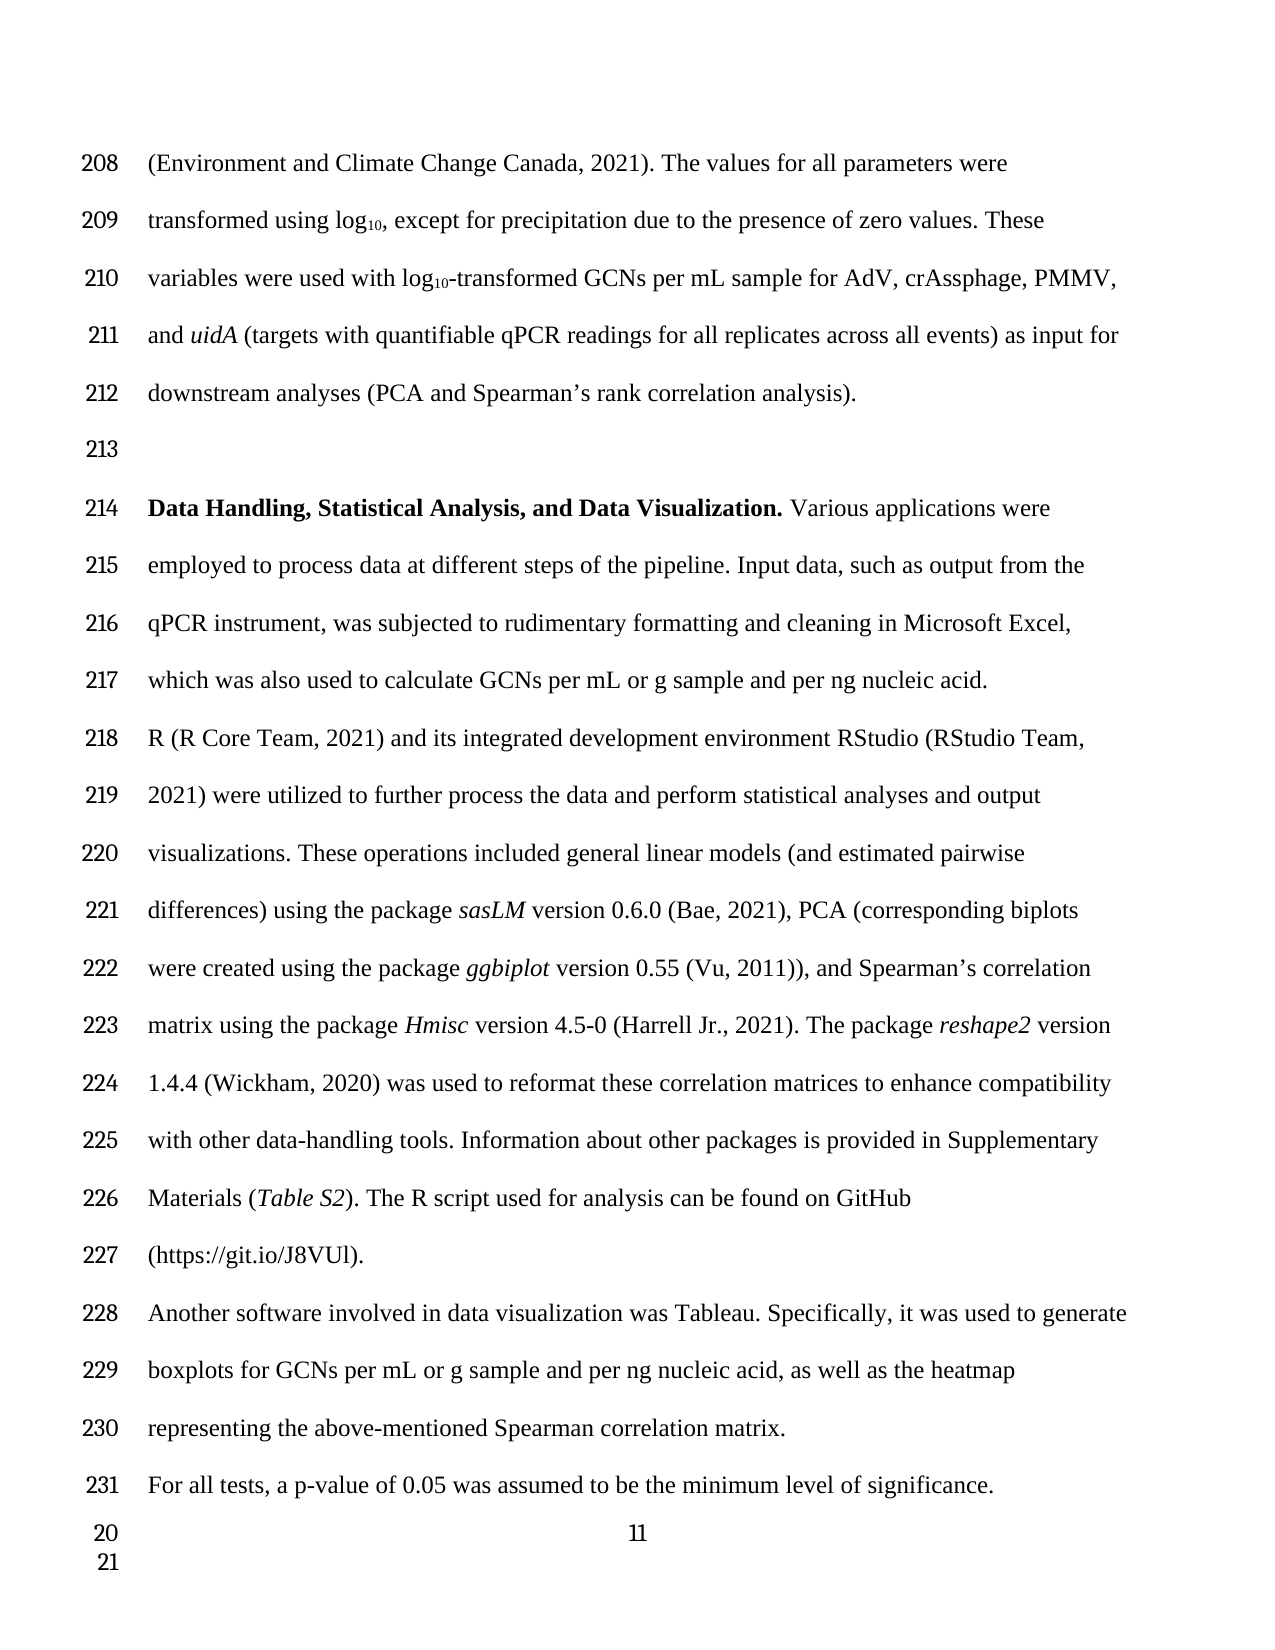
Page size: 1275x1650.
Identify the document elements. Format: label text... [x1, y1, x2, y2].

text For all tests, a p-value of 0.05 was assumed to be the minimum level of significance. [148, 1470, 1127, 1499]
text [148, 148, 1127, 406]
text Data Handling, Statistical Analysis, and Data Visualization. Various applications were employed to process data at different steps of the pipeline. Input data, such as output from the qPCR instrument, was subjected to rudimentary formatting and cleaning in Microsoft Excel, which was also used to calculate GCNs per mL or g sample and per ng nucleic acid. [148, 493, 1127, 694]
text R (R Core Team, 2021) and its integrated development environment RStudio (RStudio Team, 2021) were utilized to further process the data and perform statistical analyses and output visualizations. These operations included general linear models (and estimated pairwise differences) using the package sasLM version 0.6.0 (Bae, 2021), PCA (corresponding biplots were created using the package ggbiplot version 0.55 (Vu, 2011)), and Spearman’s correlation matrix using the package Hmisc version 4.5-0 (Harrell Jr., 2021). The package reshape2 version 1.4.4 (Wickham, 2020) was used to reformat these correlation matrices to enhance compatibility with other data-handling tools. Information about other packages is provided in Supplementary Materials (Table S2). The R script used for analysis can be found on GitHub (https://git.io/J8VUl). [148, 723, 1127, 1269]
text Another software involved in data visualization was Tableau. Specifically, it was used to generate boxplots for GCNs per mL or g sample and per ng nucleic acid, as well as the heatmap representing the above-mentioned Spearman correlation matrix. [148, 1298, 1127, 1441]
